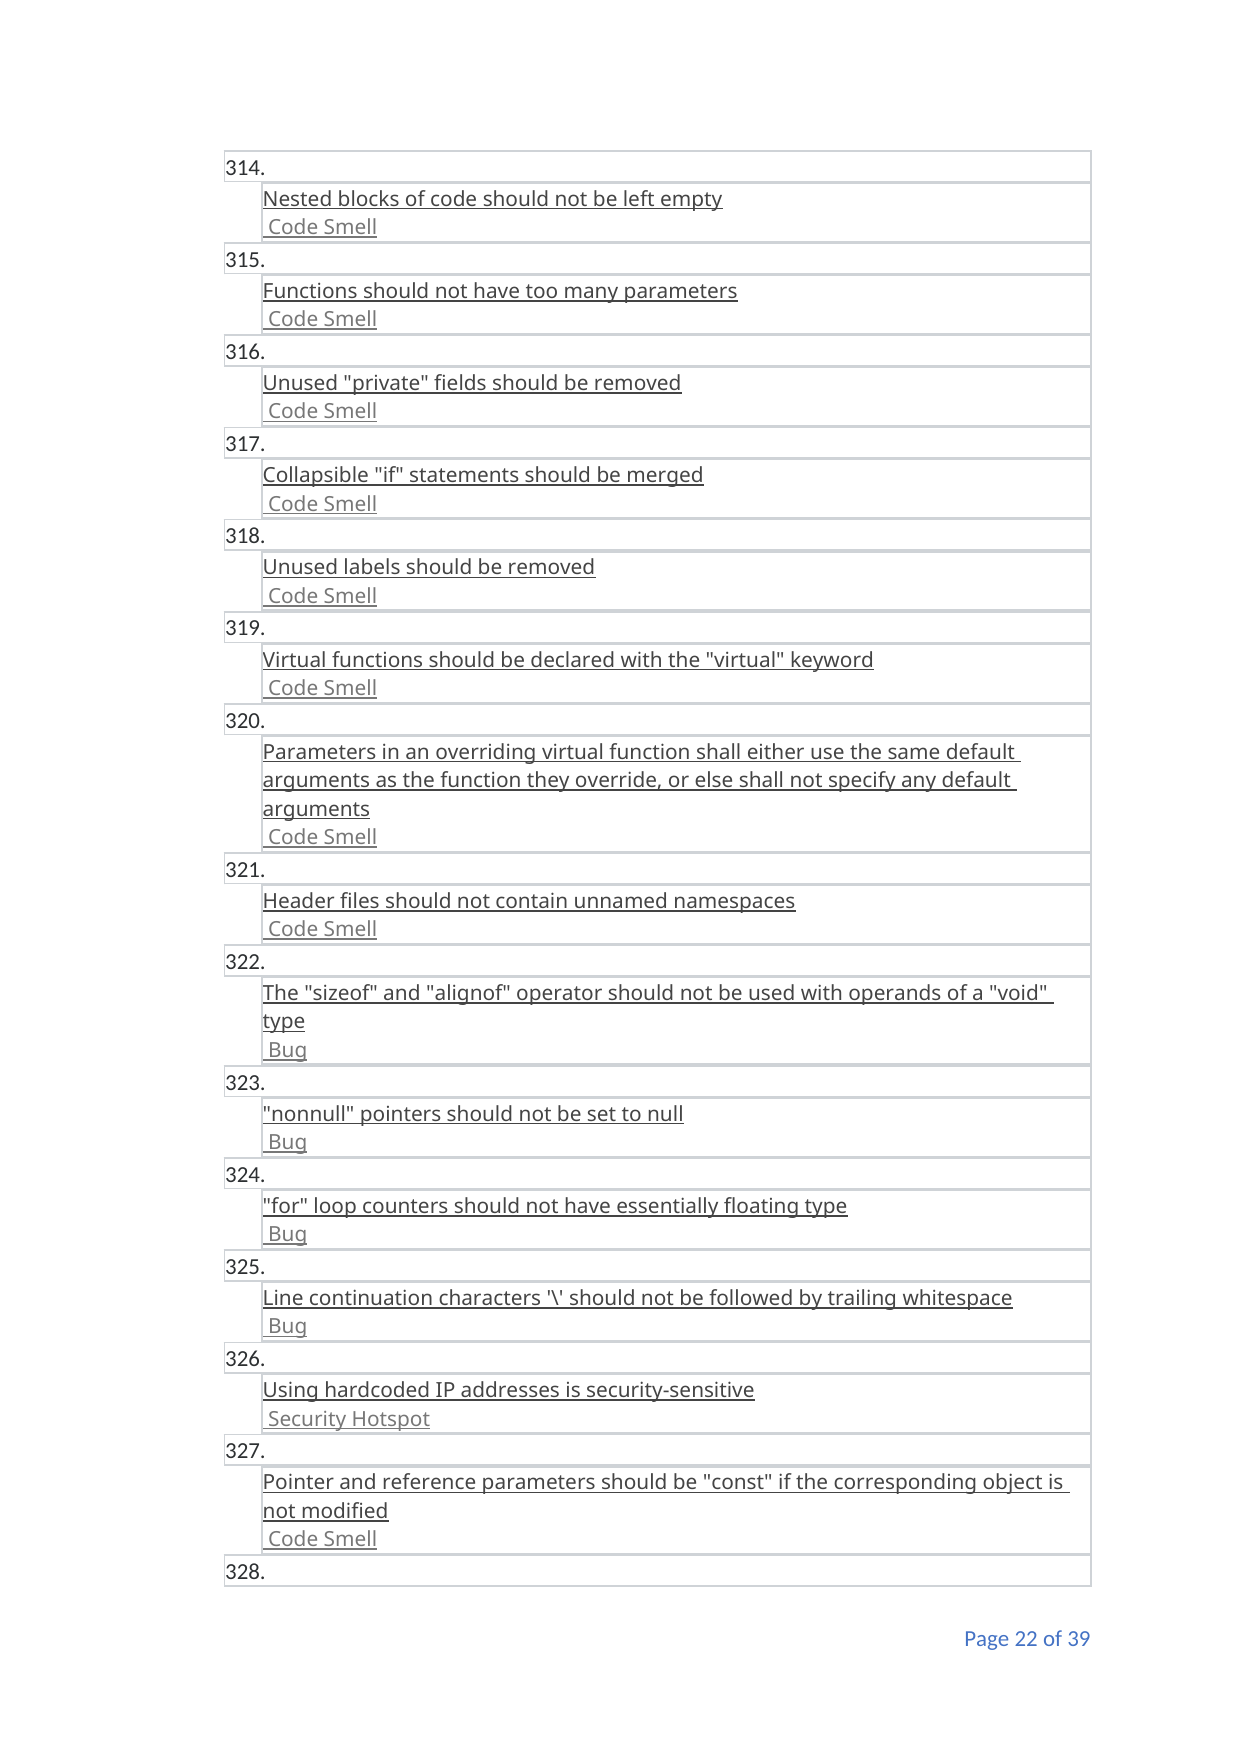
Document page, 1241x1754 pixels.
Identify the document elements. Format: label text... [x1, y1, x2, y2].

list Code Smell [263, 1523, 1090, 1553]
list Security Hotspot [263, 1402, 1090, 1432]
list Code Smell [263, 672, 1090, 702]
list Code Smell [263, 821, 1090, 851]
list Bug [263, 1033, 1090, 1063]
subtitle "nonnull" pointers should not be set to null [263, 1099, 1090, 1126]
subtitle Functions should not have too many parameters [263, 276, 1090, 303]
subtitle Unused "private" fields should be removed [263, 368, 1090, 395]
list Bug [263, 1126, 1090, 1156]
list Code Smell [263, 211, 1090, 241]
subtitle Using hardcoded IP addresses is security-sensitive [263, 1375, 1090, 1402]
list Bug [263, 1218, 1090, 1248]
subtitle Line continuation characters '\' should not be followed by trailing whitespace [263, 1283, 1090, 1310]
subtitle Unused labels should be removed [263, 553, 1090, 579]
subtitle Parameters in an overriding virtual function shall either use the same default arguments as the function they override, or else shall not specify any default arguments [263, 737, 1090, 821]
list Bug [263, 1310, 1090, 1340]
list Code Smell [263, 395, 1090, 425]
list Code Smell [263, 913, 1090, 943]
subtitle "for" loop counters should not have essentially floating type [263, 1191, 1090, 1218]
subtitle The "sizeof" and "alignof" operator should not be used with operands of a "void" type [263, 978, 1090, 1033]
list Code Smell [263, 303, 1090, 333]
subtitle Nested blocks of code should not be left empty [263, 184, 1090, 211]
list Code Smell [263, 579, 1090, 609]
list Code Smell [263, 487, 1090, 517]
subtitle Virtual functions should be declared with the "virtual" keyword [263, 645, 1090, 672]
subtitle Header files should not contain unnamed namespaces [263, 886, 1090, 913]
subtitle Collapsible "if" statements should be merged [263, 460, 1090, 487]
subtitle Pointer and reference parameters should be "const" if the corresponding object is not modified [263, 1468, 1090, 1523]
